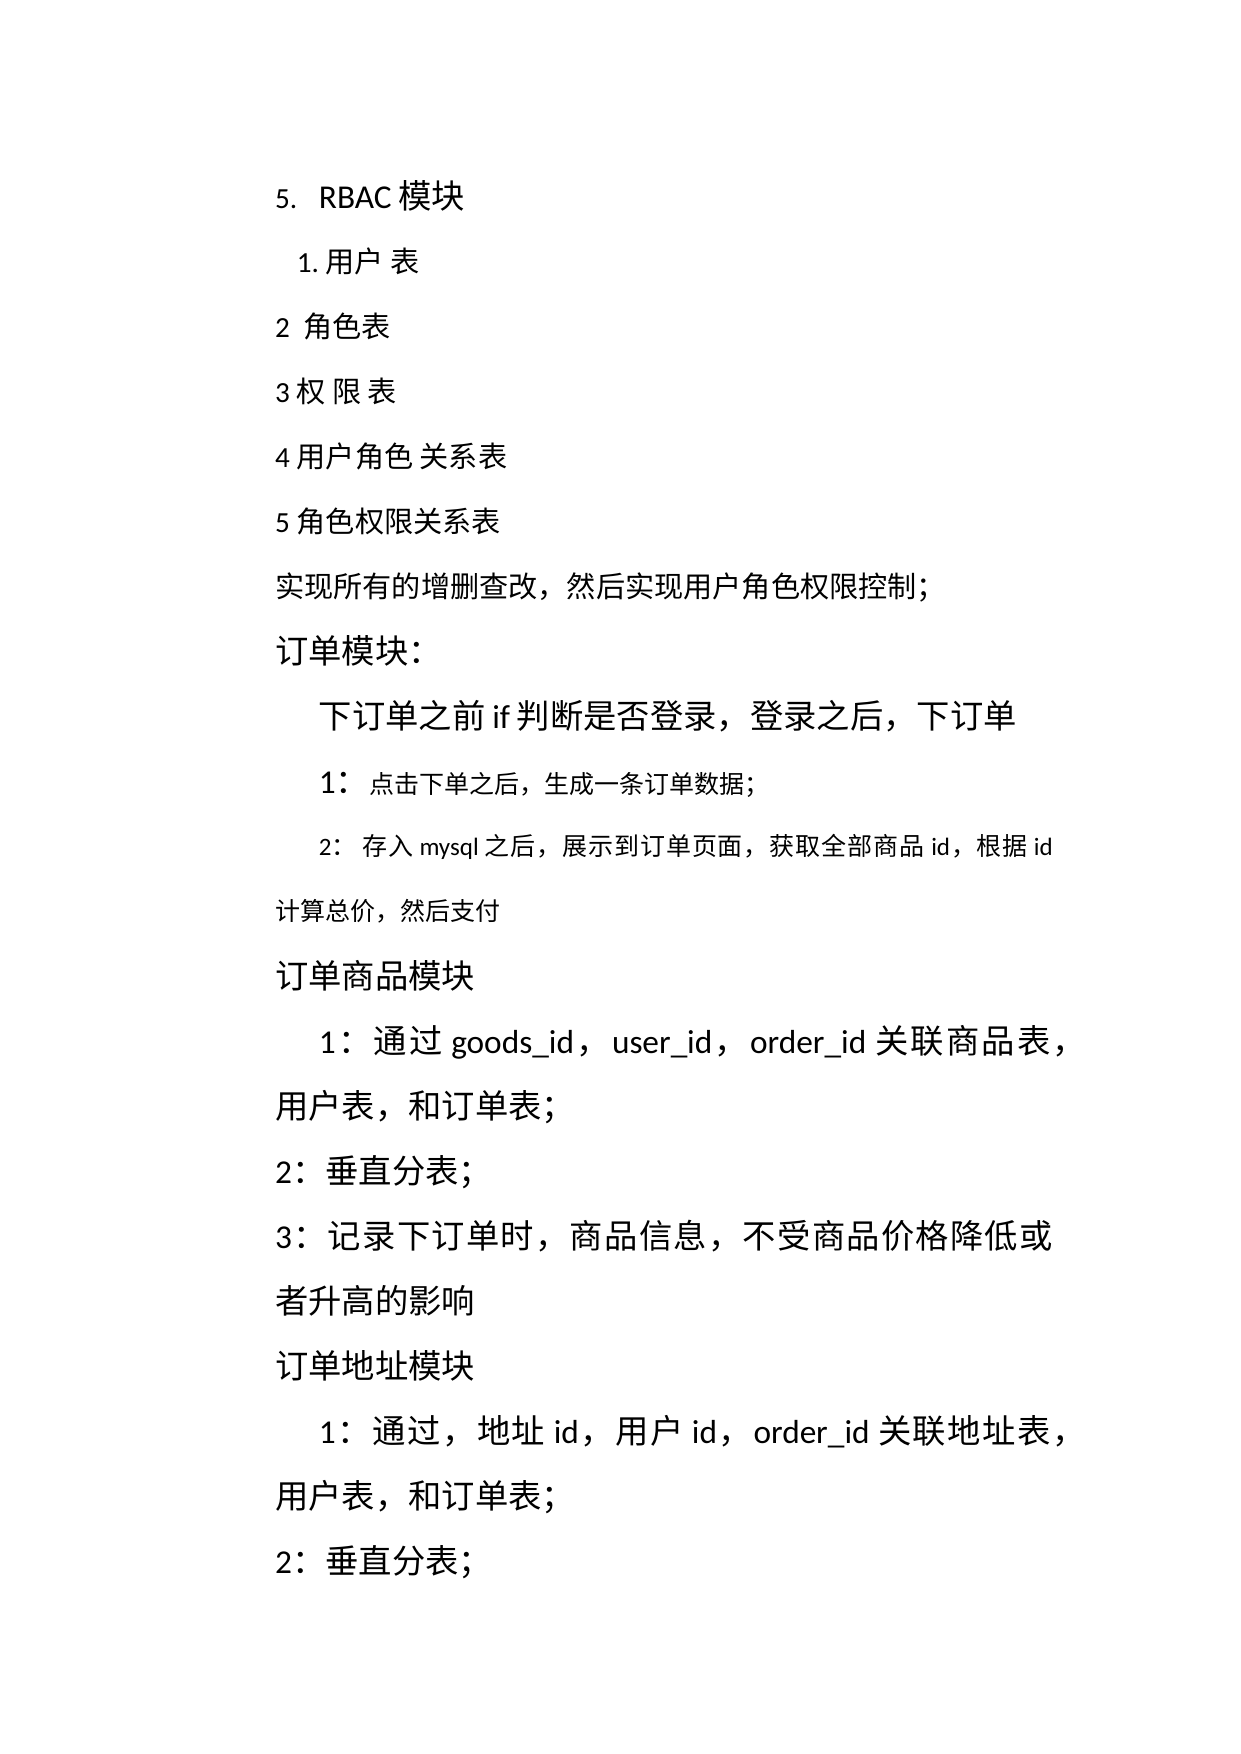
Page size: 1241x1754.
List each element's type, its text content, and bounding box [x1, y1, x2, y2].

list 2 角色表 [275, 292, 1053, 357]
list 订单模块： [275, 617, 1053, 682]
list 1：通过，地址id，用户id，order_id关联地址表，用户表，和订单表； [275, 1397, 1053, 1527]
list 实现所有的增删查改，然后实现用户角色权限控制； [275, 552, 1053, 617]
list 2： 存入mysql之后，展示到订单页面，获取全部商品id，根据id计算总价，然后支付 [275, 812, 1053, 942]
list 2：垂直分表； [275, 1137, 1053, 1202]
list 订单地址模块 [275, 1332, 1053, 1397]
list 1：点击下单之后，生成一条订单数据； [275, 747, 1053, 812]
list 5 角色权限关系表 [275, 487, 1053, 552]
list 3：记录下订单时，商品信息，不受商品价格降低或者升高的影响 [275, 1202, 1053, 1332]
list 4 用户角色 关系表 [275, 422, 1053, 487]
list RBAC模块 1. 用户 表 [275, 162, 1053, 292]
list 3 权 限 表 [275, 357, 1053, 422]
list 下订单之前if判断是否登录，登录之后，下订单 [275, 682, 1053, 747]
list 1：通过goods_id，user_id，order_id关联商品表，用户表，和订单表； [275, 1007, 1053, 1137]
list 2：垂直分表； [275, 1527, 1053, 1592]
list 订单商品模块 [275, 942, 1053, 1007]
